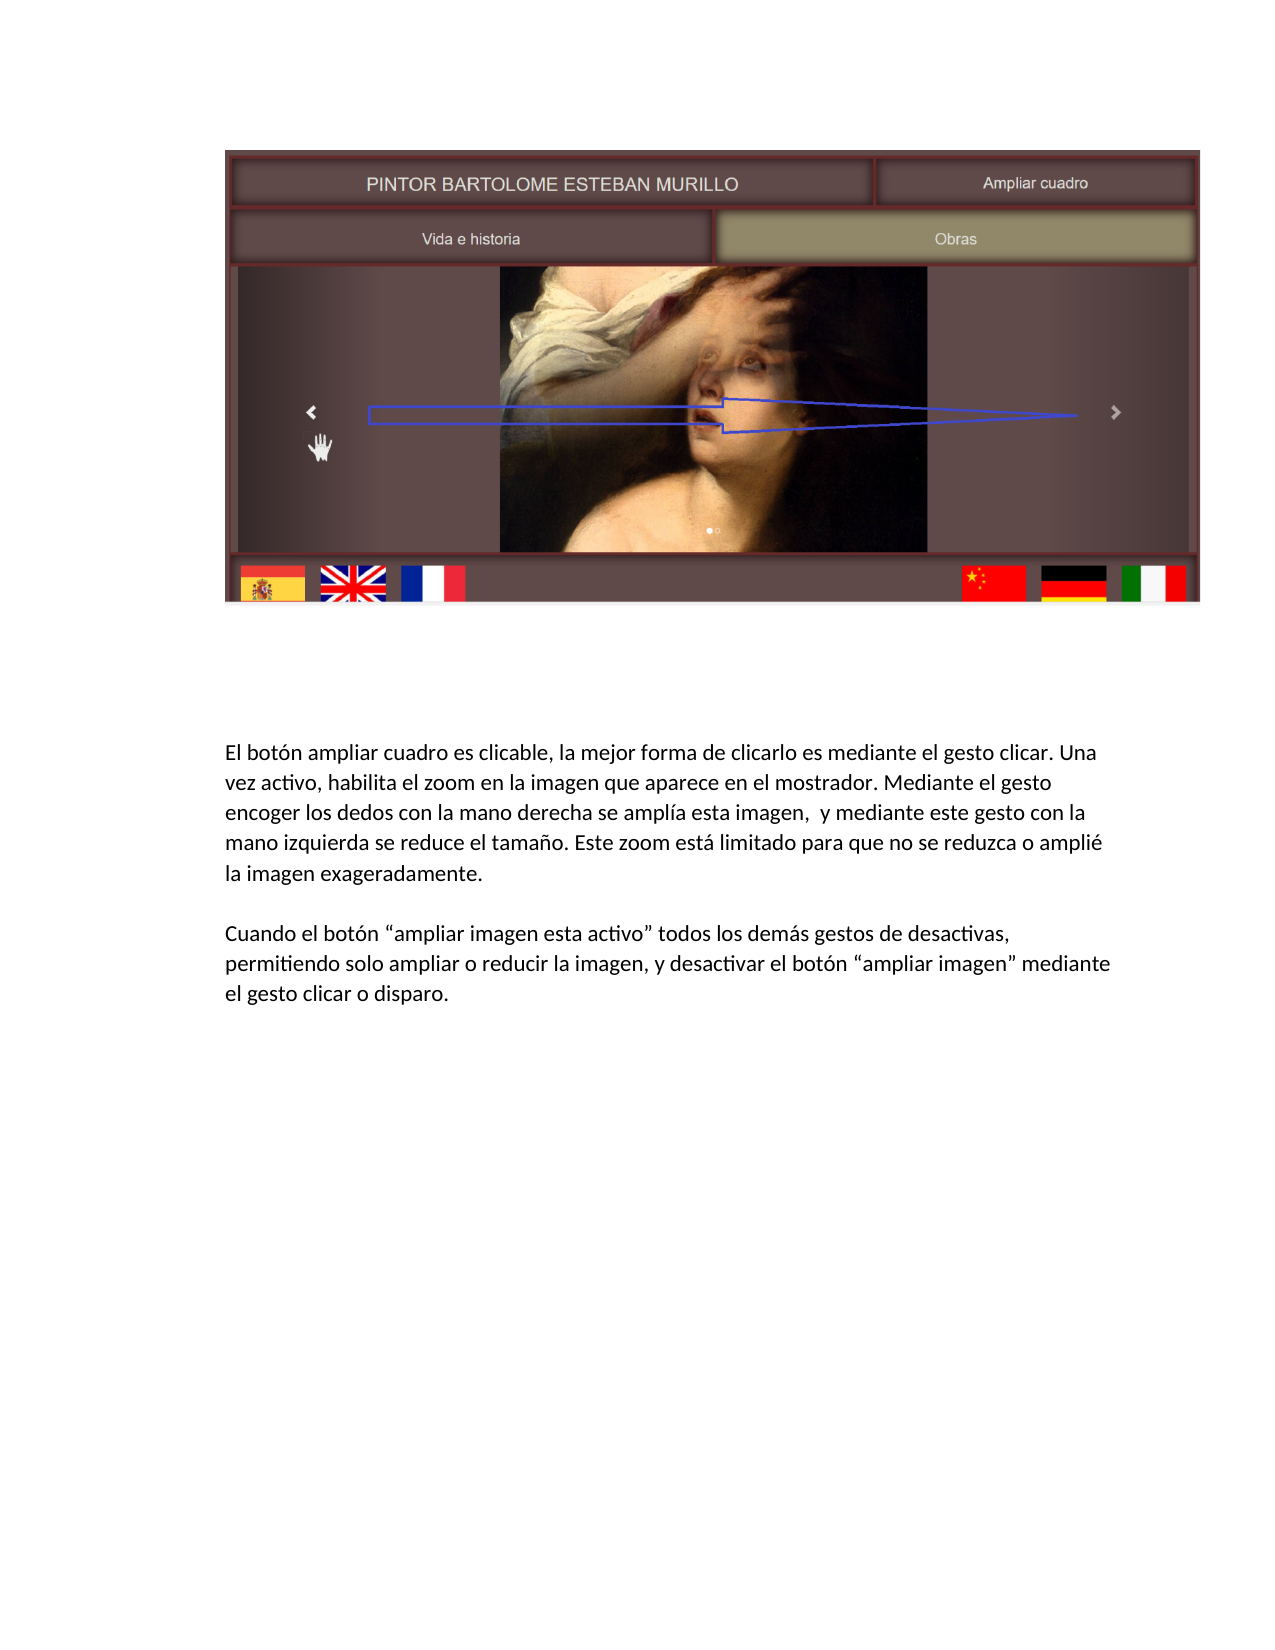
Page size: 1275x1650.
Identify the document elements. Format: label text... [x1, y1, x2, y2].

picture [225, 150, 1200, 676]
list El botón ampliar cuadro es clicable, la mejor forma de clicarlo es mediante el gesto clicar. Una vez activo, habilita el zoom en la imagen que aparece en el mostrador. Mediante el gesto encoger los dedos con la mano derecha se amplía esta imagen, y mediante este gesto con la mano izquierda se reduce el tamaño. Este zoom está limitado para que no se reduzca o amplié la imagen exageradamente. [225, 738, 1125, 887]
list Cuando el botón “ampliar imagen esta activo” todos los demás gestos de desactivas, permitiendo solo ampliar o reducir la imagen, y desactivar el botón “ampliar imagen” mediante el gesto clicar o disparo. [225, 889, 1125, 1008]
